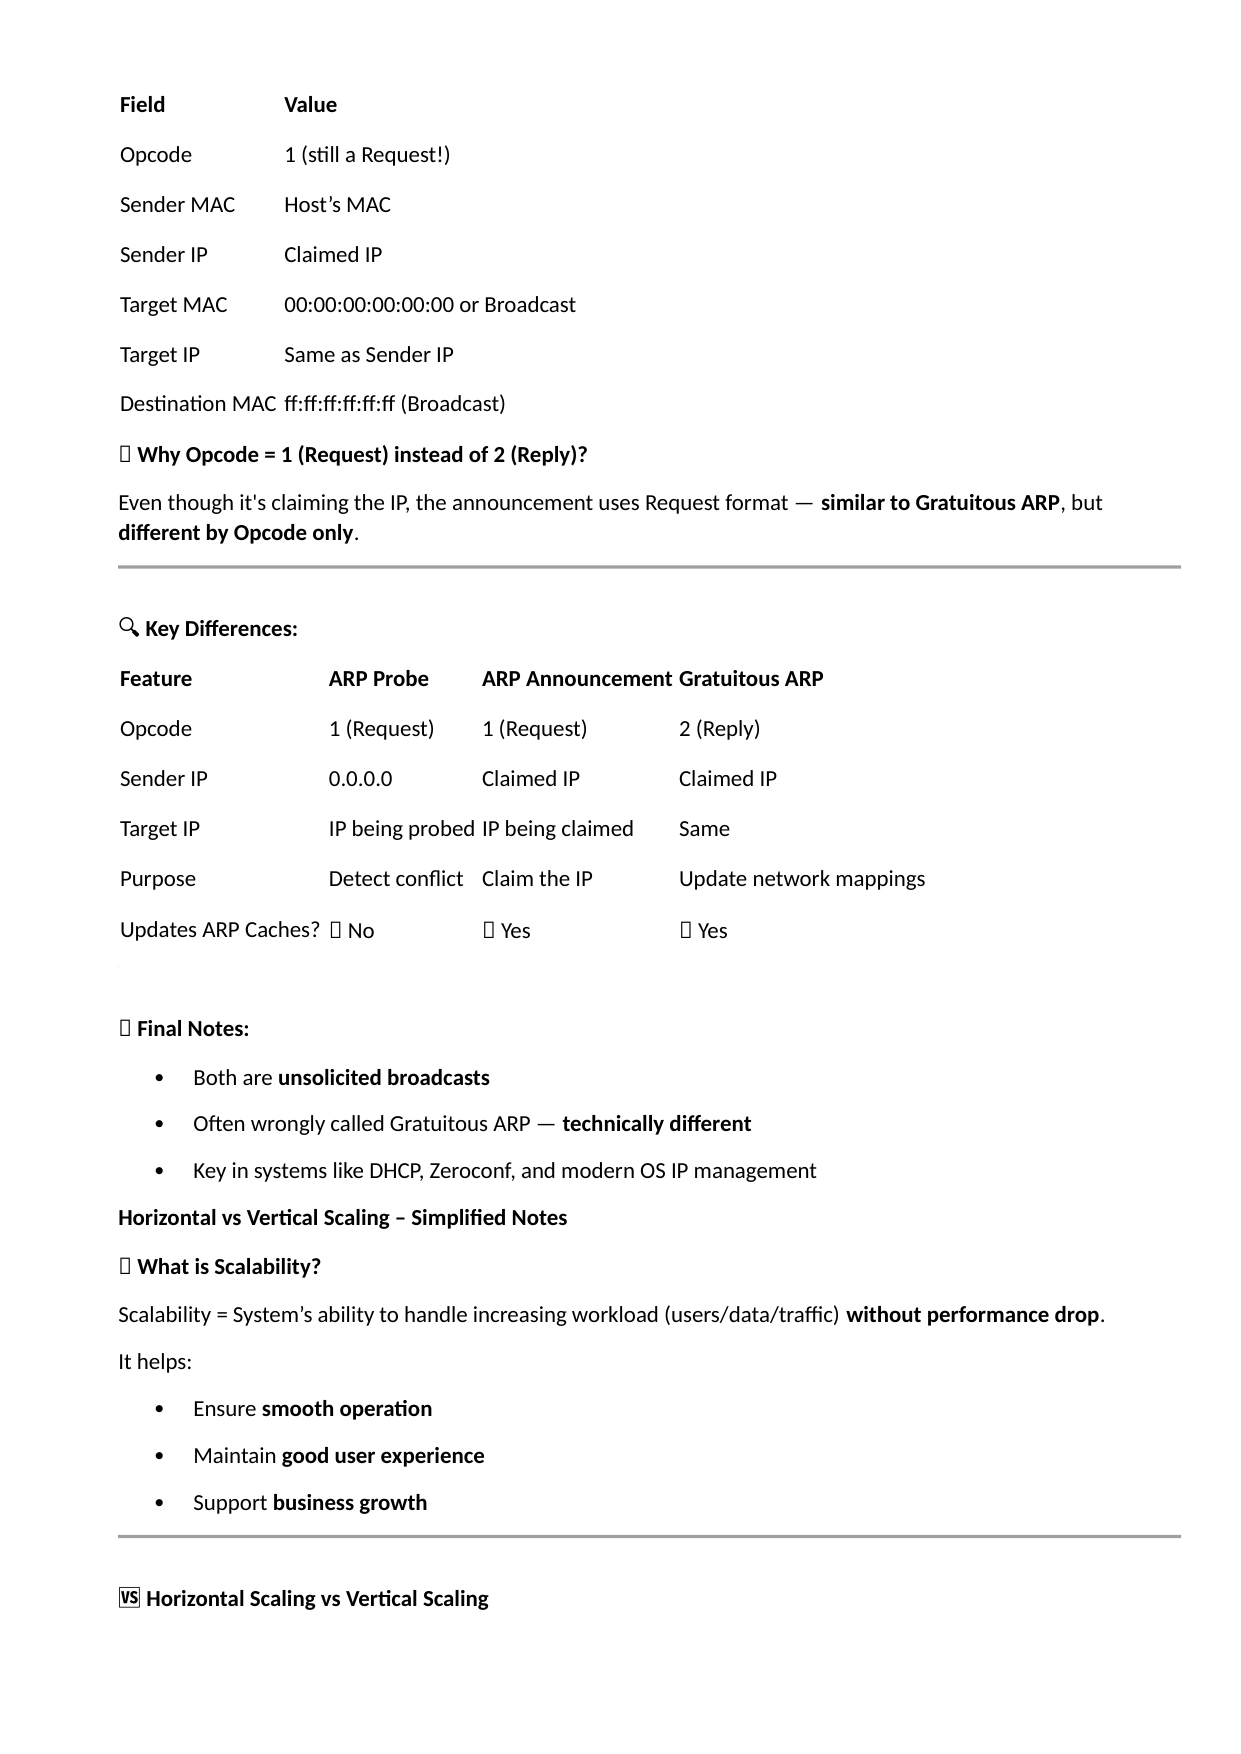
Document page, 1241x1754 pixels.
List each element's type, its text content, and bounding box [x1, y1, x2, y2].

text 🆚 Horizontal Scaling vs Vertical Scaling [118, 1582, 1181, 1613]
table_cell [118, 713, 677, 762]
text 🧠 Final Notes: [118, 1012, 1181, 1043]
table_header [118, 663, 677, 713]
text It helps: [118, 1347, 1181, 1375]
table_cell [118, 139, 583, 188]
list Often wrongly called Gratuitous ARP — technically different [156, 1109, 1181, 1137]
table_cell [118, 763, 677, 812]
list Ensure smooth operation [156, 1394, 1181, 1422]
text Scalability = System’s ability to handle increasing workload (users/data/traffic) without performance drop. [118, 1301, 1181, 1328]
list Both are unsolicited broadcasts [156, 1063, 1181, 1091]
text Horizontal vs Vertical Scaling – Simplified Notes [118, 1203, 1181, 1231]
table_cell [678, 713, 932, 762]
text 🔍 Key Differences: [118, 612, 1181, 643]
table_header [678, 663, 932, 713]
text 🔸 Why Opcode = 1 (Request) instead of 2 (Reply)? [118, 438, 1181, 469]
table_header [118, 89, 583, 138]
list Maintain good user experience [156, 1441, 1181, 1469]
text Even though it's claiming the IP, the announcement uses Request format — similar to Gratuitous ARP, but different by Opcode only. [118, 488, 1181, 547]
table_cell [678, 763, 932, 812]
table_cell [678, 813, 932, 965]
list Support business growth [156, 1488, 1181, 1516]
text 🔑 What is Scalability? [118, 1250, 1181, 1281]
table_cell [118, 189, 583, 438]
list Key in systems like DHCP, Zeroconf, and modern OS IP management [156, 1156, 1181, 1184]
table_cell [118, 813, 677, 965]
